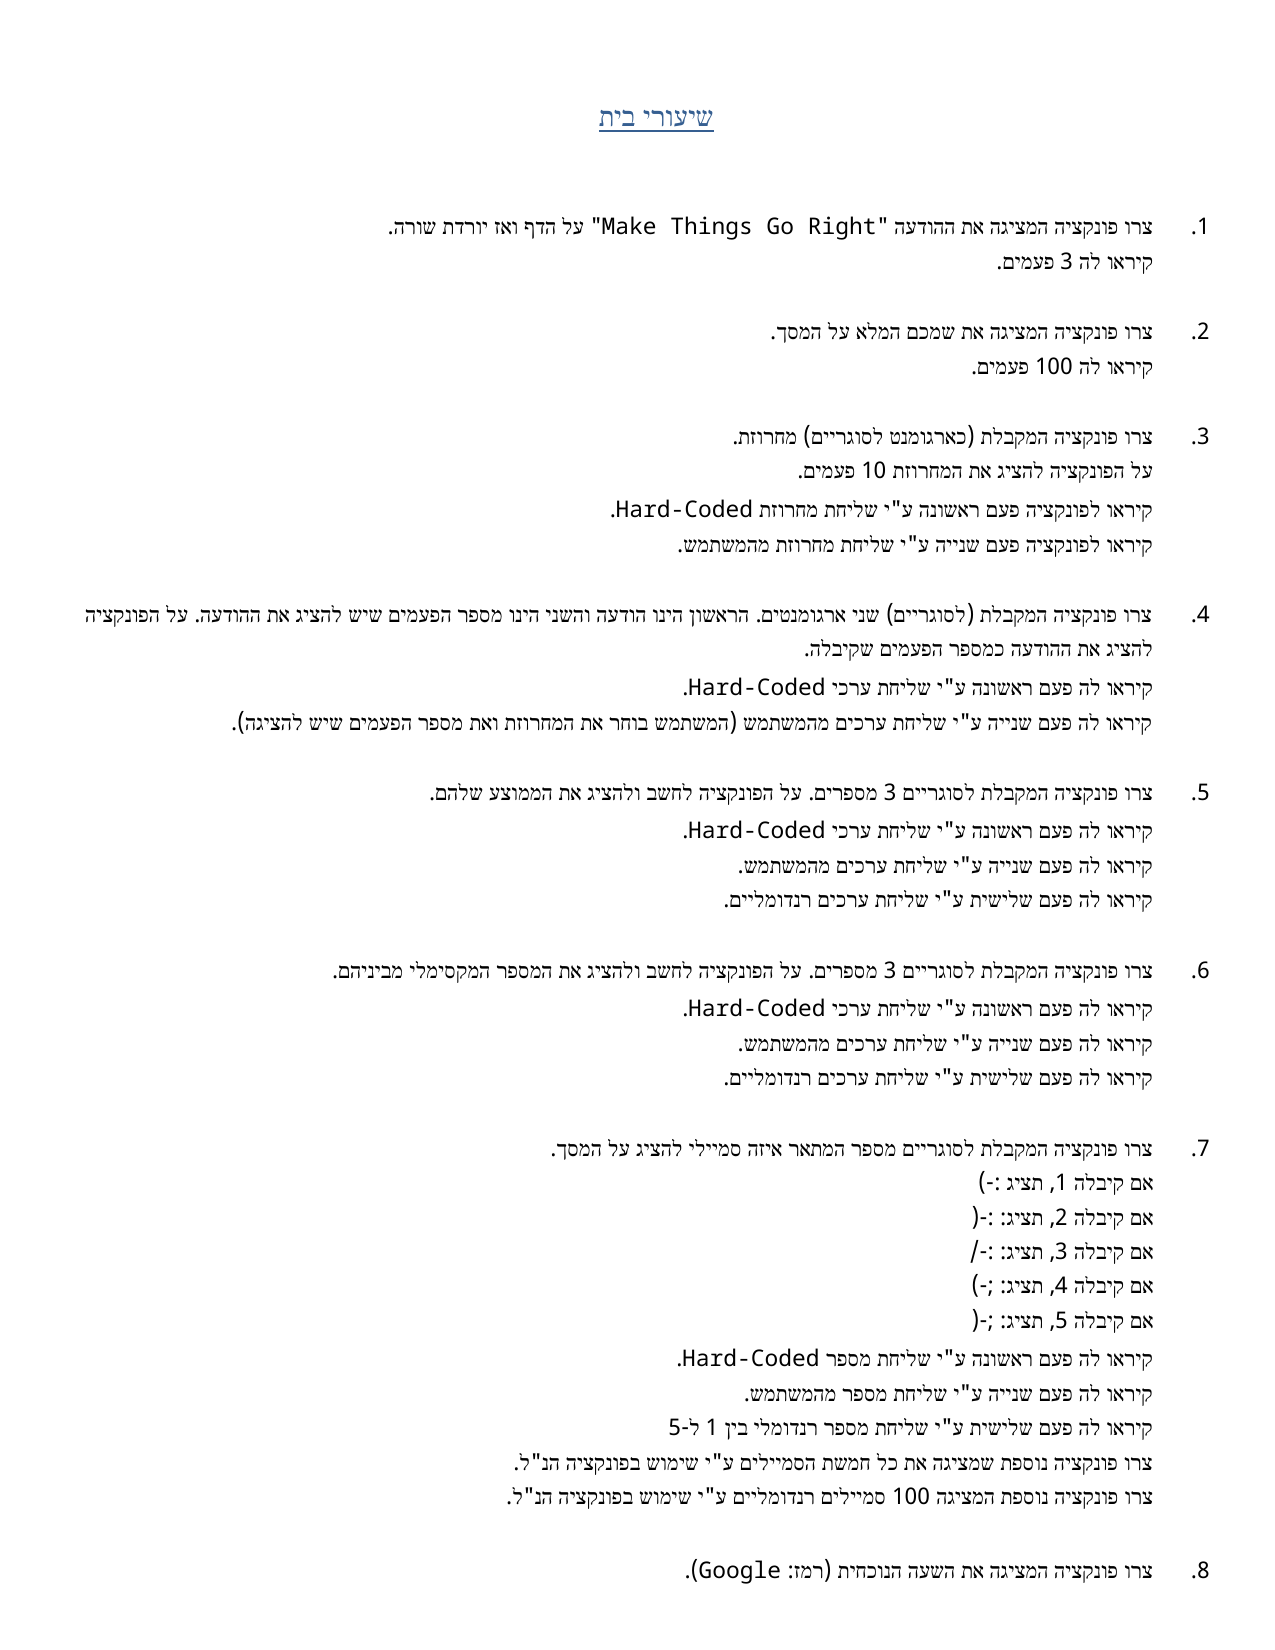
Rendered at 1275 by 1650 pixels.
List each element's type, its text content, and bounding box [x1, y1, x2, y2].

text אם קיבלה 1, תציג :-) [84, 1170, 1153, 1200]
text צרו פונקציה נוספת המציגה 100 סמיילים רנדומליים ע"י שימוש בפונקציה הנ"ל. [84, 1484, 1153, 1514]
text אם קיבלה 3, תציג: :-/ [84, 1239, 1153, 1269]
text קיראו לה פעם שנייה ע"י שליחת ערכים מהמשתמש (המשתמש בוחר את המחרוזת ואת מספר הפעמים שיש להציגה). [84, 709, 1153, 739]
text קיראו לה פעם שלישית ע"י שליחת ערכים רנדומליים. [84, 887, 1153, 917]
subtitle שיעורי בית [84, 100, 1228, 138]
list צרו פונקציה המקבלת (כארגומנט לסוגריים) מחרוזת. [84, 424, 1191, 454]
list צרו פונקציה המקבלת לסוגריים מספר המתאר איזה סמיילי להציג על המסך. [84, 1136, 1191, 1166]
text קיראו לה פעם ראשונה ע"י שליחת ערכי Hard-Coded. [84, 671, 1153, 704]
text אם קיבלה 5, תציג: ;-( [84, 1307, 1153, 1337]
list צרו פונקציה המקבלת (לסוגריים) שני ארגומנטים. הראשון הינו הודעה והשני הינו מספר הפעמים שיש להציג את ההודעה. על הפונקציה להציג את ההודעה כמספר הפעמים שקיבלה. [84, 602, 1191, 666]
text קיראו לה פעם שלישית ע"י שליחת ערכים רנדומליים. [84, 1065, 1153, 1095]
list צרו פונקציה המציגה את ההודעה "Make Things Go Right" על הדף ואז יורדת שורה. [84, 210, 1191, 244]
text קיראו לה פעם שלישית ע"י שליחת מספר רנדומלי בין 1 ל-5 [84, 1415, 1153, 1445]
list צרו פונקציה המציגה את שמכם המלא על המסך. [84, 319, 1191, 349]
text קיראו לה פעם שנייה ע"י שליחת ערכים מהמשתמש. [84, 853, 1153, 883]
text קיראו לה 3 פעמים. [84, 249, 1153, 279]
text קיראו לה 100 פעמים. [84, 354, 1153, 383]
text קיראו לה פעם שנייה ע"י שליחת מספר מהמשתמש. [84, 1381, 1153, 1411]
text קיראו לפונקציה פעם ראשונה ע"י שליחת מחרוזת Hard-Coded. [84, 493, 1153, 527]
text קיראו לה פעם ראשונה ע"י שליחת ערכי Hard-Coded. [84, 814, 1153, 848]
text קיראו לפונקציה פעם שנייה ע"י שליחת מחרוזת מהמשתמש. [84, 532, 1153, 561]
list צרו פונקציה המקבלת לסוגריים 3 מספרים. על הפונקציה לחשב ולהציג את המספר המקסימלי מביניהם. [84, 958, 1191, 988]
list צרו פונקציה המציגה את השעה הנוכחית (רמז: Google). [84, 1554, 1191, 1588]
text קיראו לה פעם שנייה ע"י שליחת ערכים מהמשתמש. [84, 1031, 1153, 1061]
text קיראו לה פעם ראשונה ע"י שליחת ערכי Hard-Coded. [84, 992, 1153, 1026]
text צרו פונקציה נוספת שמציגה את כל חמשת הסמיילים ע"י שימוש בפונקציה הנ"ל. [84, 1449, 1153, 1479]
text אם קיבלה 2, תציג: :-( [84, 1204, 1153, 1234]
list צרו פונקציה המקבלת לסוגריים 3 מספרים. על הפונקציה לחשב ולהציג את הממוצע שלהם. [84, 780, 1191, 810]
text על הפונקציה להציג את המחרוזת 10 פעמים. [84, 458, 1153, 488]
text קיראו לה פעם ראשונה ע"י שליחת מספר Hard-Coded. [84, 1342, 1153, 1376]
text אם קיבלה 4, תציג: ;-) [84, 1273, 1153, 1303]
